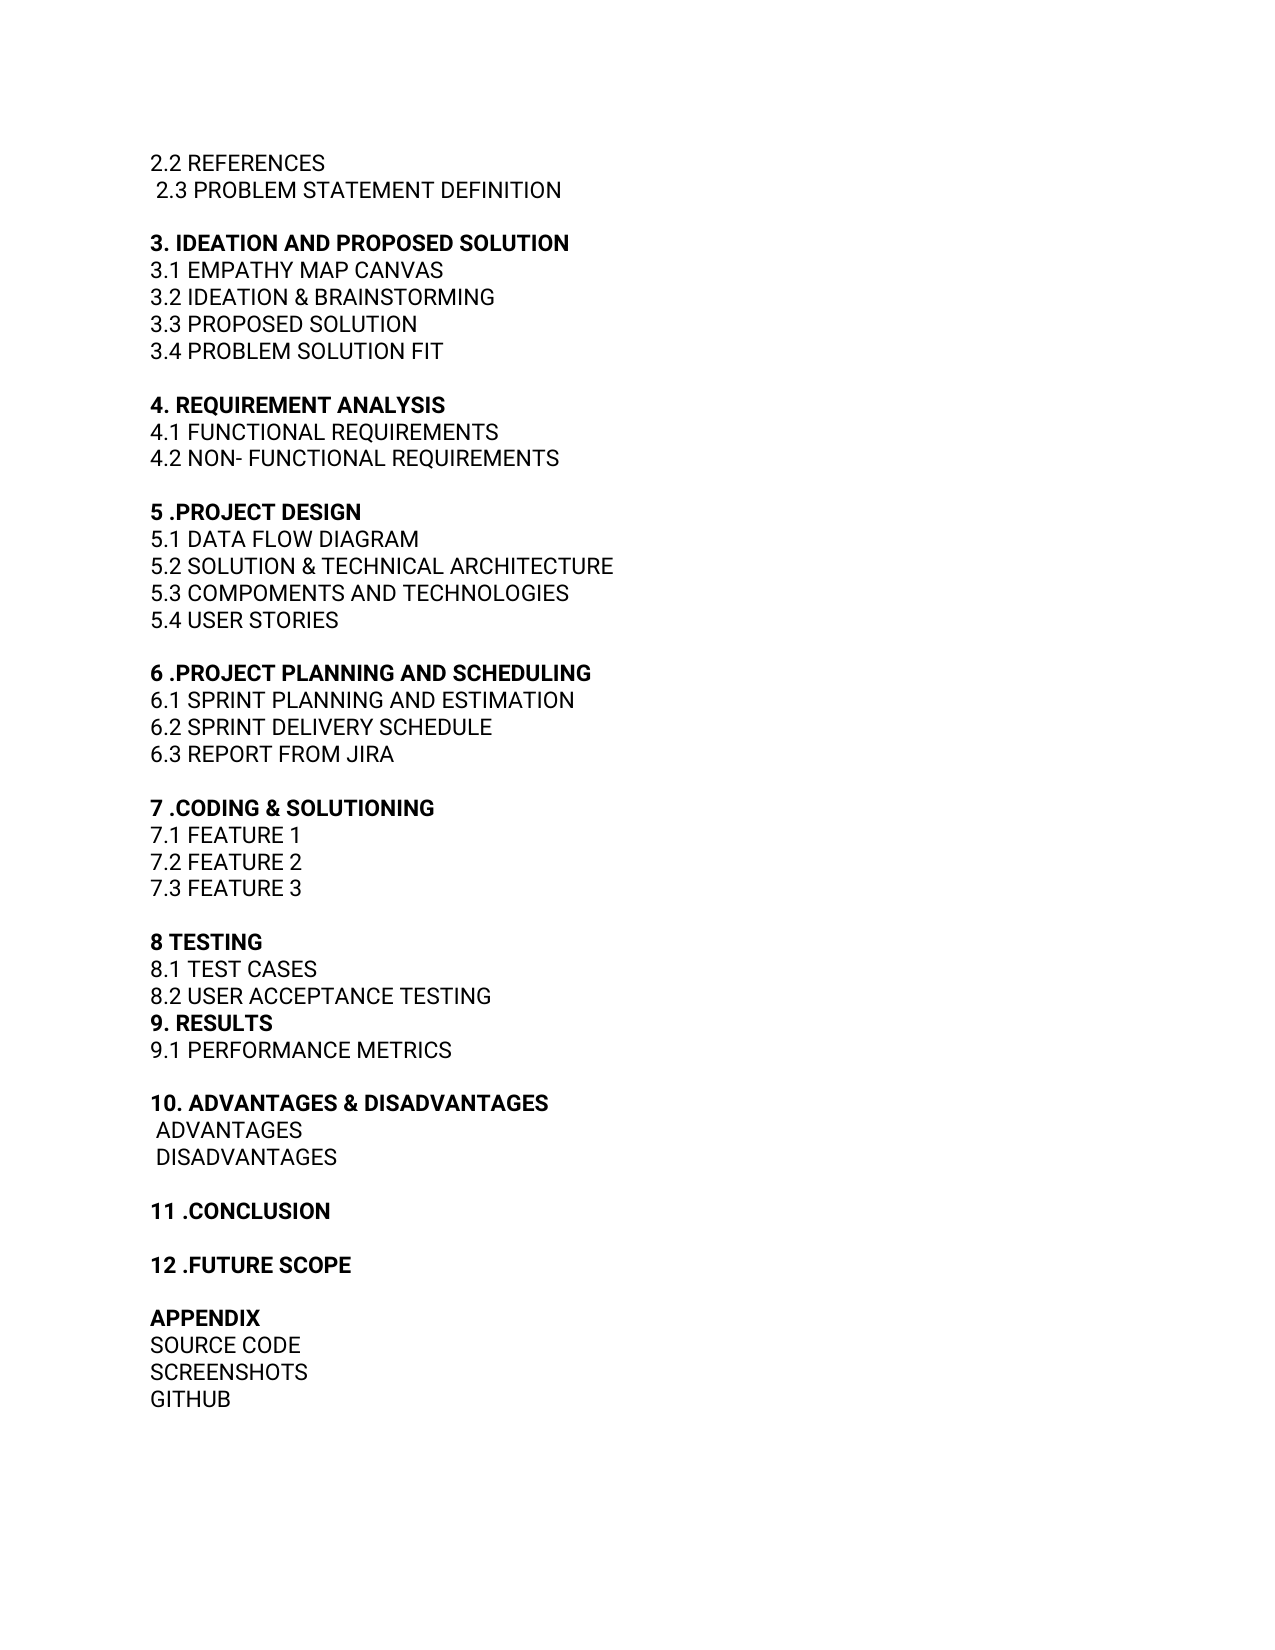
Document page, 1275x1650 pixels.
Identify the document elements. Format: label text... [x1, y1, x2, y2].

text 3.1 EMPATHY MAP CANVAS [150, 257, 1125, 284]
text SOURCE CODE [150, 1332, 1125, 1359]
text 5.3 COMPOMENTS AND TECHNOLOGIES [150, 580, 1125, 607]
text 2.3 PROBLEM STATEMENT DEFINITION [150, 177, 1125, 204]
text 5.4 USER STORIES [150, 607, 1125, 634]
text 2.2 REFERENCES [150, 150, 1125, 177]
text 10. ADVANTAGES & DISADVANTAGES [150, 1091, 1125, 1117]
text 5.2 SOLUTION & TECHNICAL ARCHITECTURE [150, 553, 1125, 580]
text 9. RESULTS [150, 1010, 1125, 1037]
text 8 TESTING [150, 929, 1125, 956]
text 7.3 FEATURE 3 [150, 876, 1125, 902]
text 12 .FUTURE SCOPE [150, 1252, 1125, 1279]
text 4.1 FUNCTIONAL REQUIREMENTS [150, 419, 1125, 446]
text 9.1 PERFORMANCE METRICS [150, 1037, 1125, 1064]
text 6.1 SPRINT PLANNING AND ESTIMATION [150, 687, 1125, 714]
text ADVANTAGES [150, 1117, 1125, 1144]
text 11 .CONCLUSION [150, 1198, 1125, 1225]
text APPENDIX [150, 1306, 1125, 1332]
text SCREENSHOTS [150, 1359, 1125, 1386]
text 5 .PROJECT DESIGN [150, 499, 1125, 526]
text 7.2 FEATURE 2 [150, 849, 1125, 876]
text 6.3 REPORT FROM JIRA [150, 741, 1125, 768]
text 3.3 PROPOSED SOLUTION [150, 311, 1125, 338]
text 7 .CODING & SOLUTIONING [150, 795, 1125, 822]
text 3. IDEATION AND PROPOSED SOLUTION [150, 231, 1125, 257]
text 4. REQUIREMENT ANALYSIS [150, 392, 1125, 419]
text 8.1 TEST CASES [150, 956, 1125, 983]
text 4.2 NON- FUNCTIONAL REQUIREMENTS [150, 446, 1125, 472]
text 3.4 PROBLEM SOLUTION FIT [150, 338, 1125, 365]
text 7.1 FEATURE 1 [150, 822, 1125, 849]
text 8.2 USER ACCEPTANCE TESTING [150, 983, 1125, 1010]
text 3.2 IDEATION & BRAINSTORMING [150, 284, 1125, 311]
text DISADVANTAGES [150, 1144, 1125, 1171]
text 6 .PROJECT PLANNING AND SCHEDULING [150, 661, 1125, 687]
text 6.2 SPRINT DELIVERY SCHEDULE [150, 714, 1125, 741]
text GITHUB [150, 1386, 1125, 1413]
text 5.1 DATA FLOW DIAGRAM [150, 526, 1125, 553]
